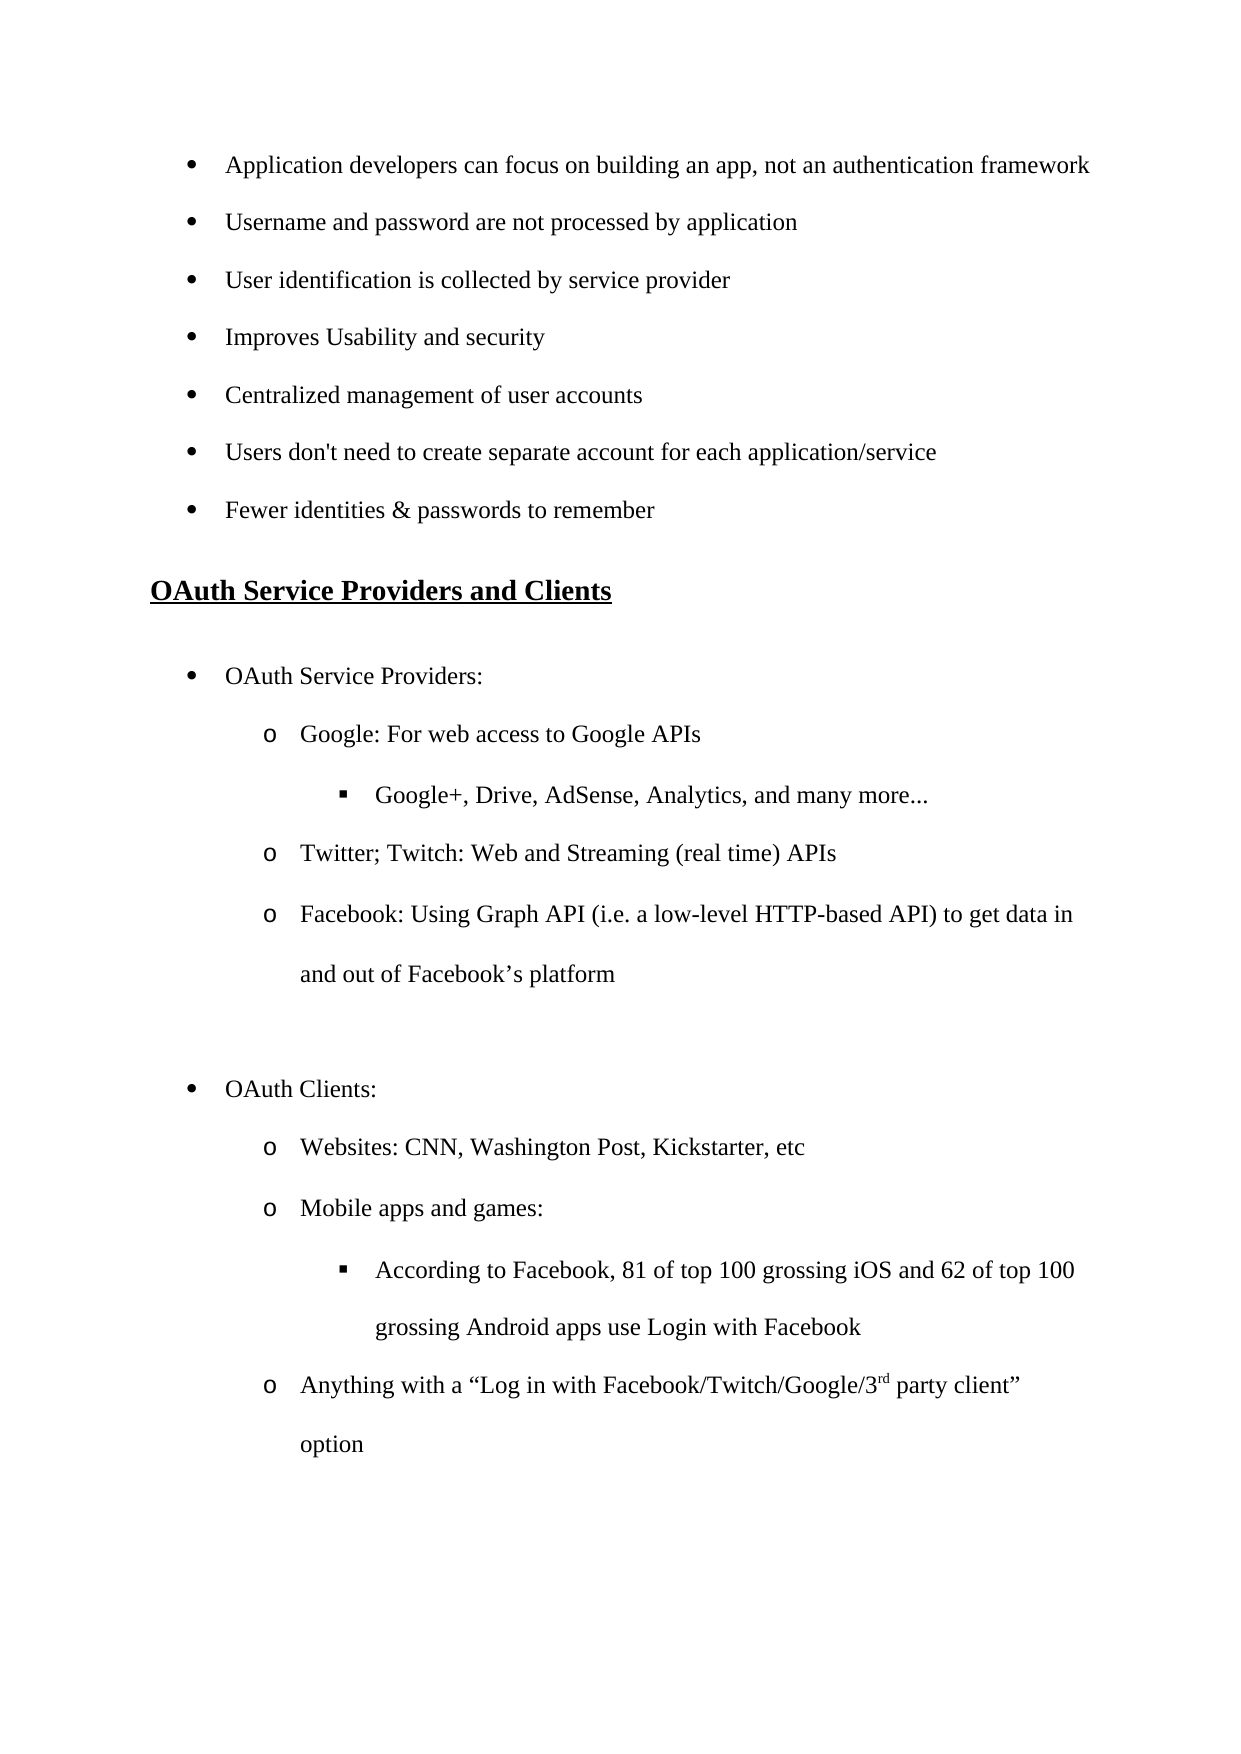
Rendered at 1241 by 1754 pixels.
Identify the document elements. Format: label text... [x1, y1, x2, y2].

list Google+, Drive, AdSense, Analytics, and many more... [337, 780, 1090, 809]
list OAuth Clients: [187, 1074, 1090, 1103]
list Twitter; Twitch: Web and Streaming (real time) APIs [262, 838, 1090, 869]
list Anything with a “Log in with Facebook/Twitch/Google/3rd party client” option [262, 1370, 1090, 1458]
list User identification is collected by service provider [187, 265, 1090, 294]
list Centralized management of user accounts [187, 380, 1090, 409]
list Mobile apps and games: [262, 1193, 1090, 1224]
list Application developers can focus on building an app, not an authentication framework [187, 150, 1090, 179]
list According to Facebook, 81 of top 100 grossing iOS and 62 of top 100 grossing Android apps use Login with Facebook [337, 1255, 1090, 1341]
list Username and password are not processed by application [187, 207, 1090, 236]
list Google: For web access to Google APIs [262, 719, 1090, 749]
list Websites: CNN, Washington Post, Kickstarter, etc [262, 1132, 1090, 1162]
list OAuth Service Providers: [187, 661, 1090, 690]
list Users don't need to create separate account for each application/service [187, 437, 1090, 466]
subtitle OAuth Service Providers and Clients [150, 573, 1090, 607]
list Facebook: Using Graph API (i.e. a low-level HTTP-based API) to get data in and out of Facebook’s platform [262, 899, 1090, 1045]
list Improves Usability and security [187, 322, 1090, 351]
list Fewer identities & passwords to remember [187, 495, 1090, 524]
